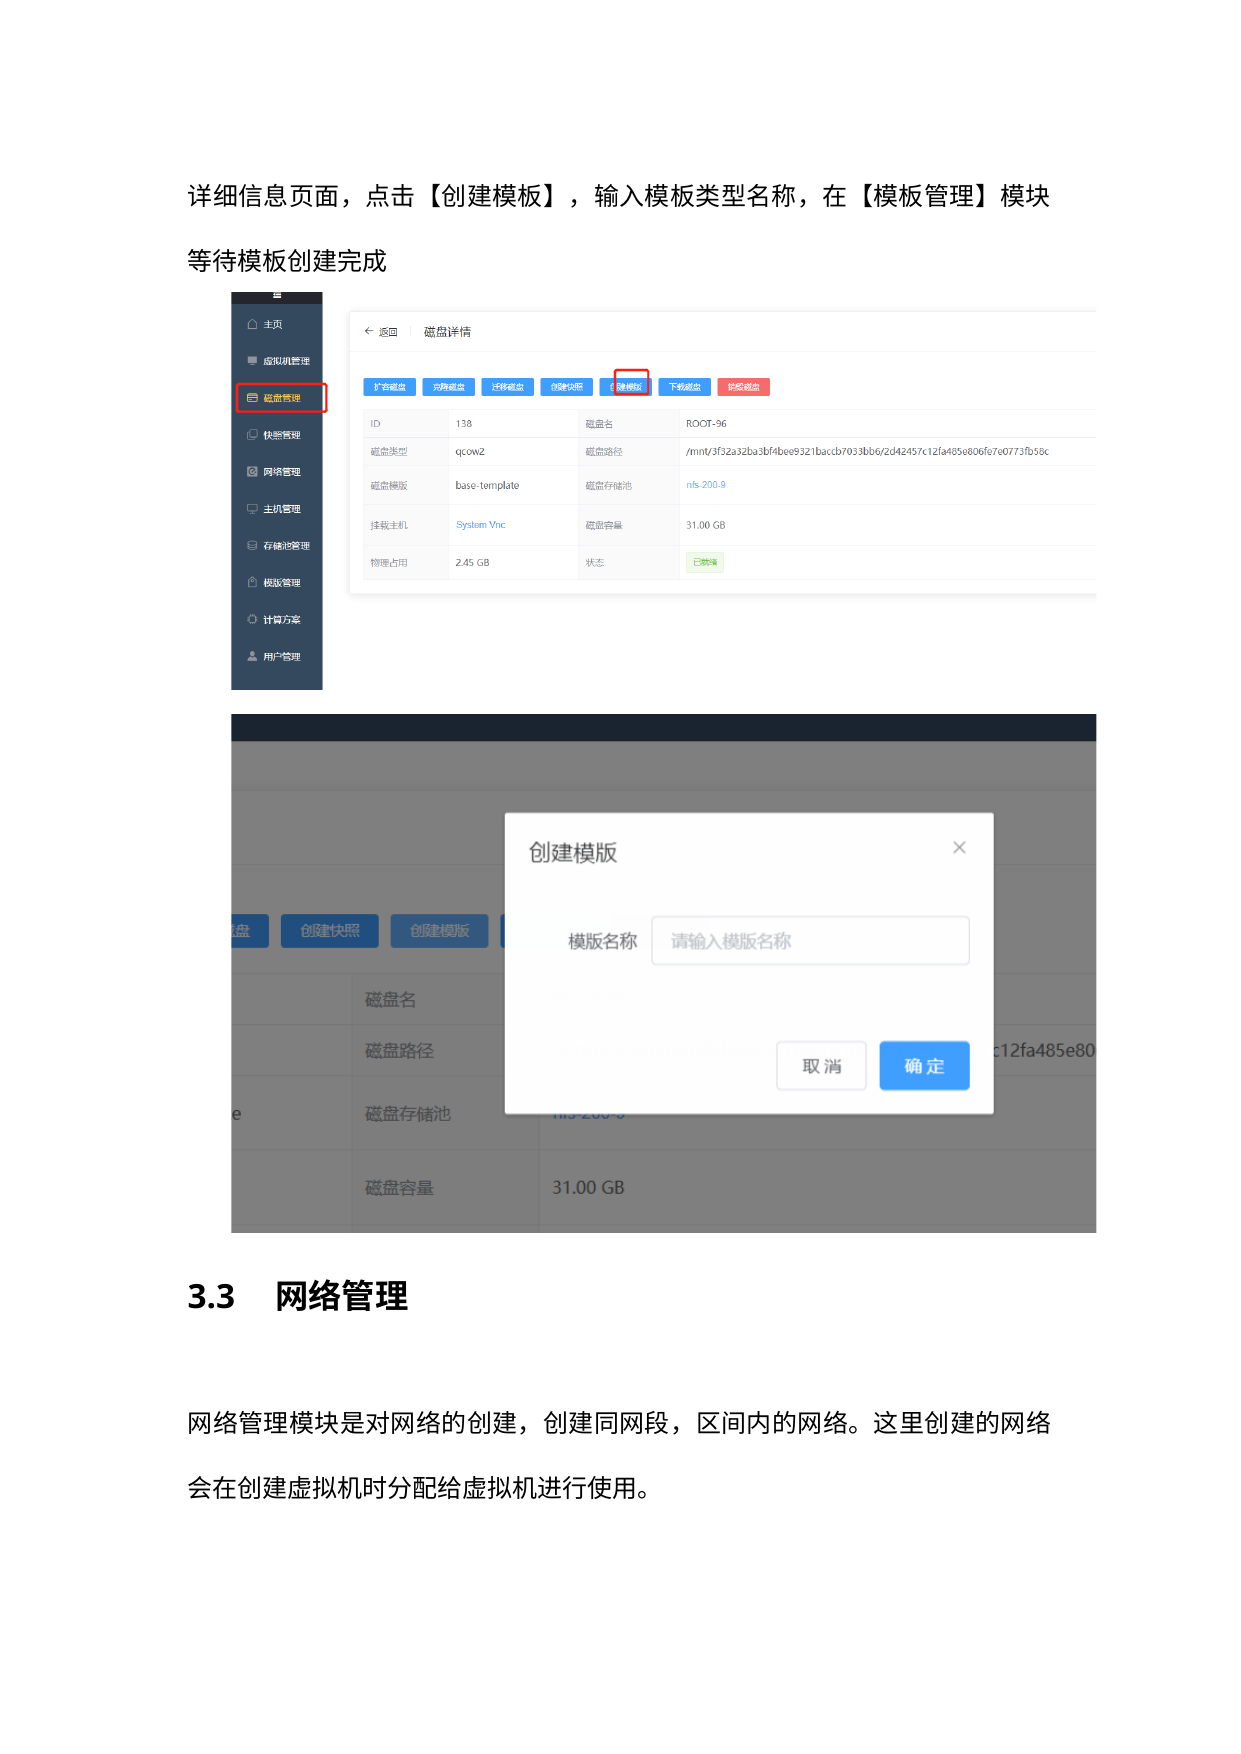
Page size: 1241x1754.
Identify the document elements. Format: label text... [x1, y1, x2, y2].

text 网络管理模块是对网络的创建，创建同网段，区间内的网络。这里创建的网络会在创建虚拟机时分配给虚拟机进行使用。 [187, 1389, 1053, 1519]
subtitle 3.3 网络管理 [187, 1262, 1053, 1327]
picture [231, 714, 1097, 1233]
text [187, 162, 1053, 292]
picture [231, 292, 1097, 690]
